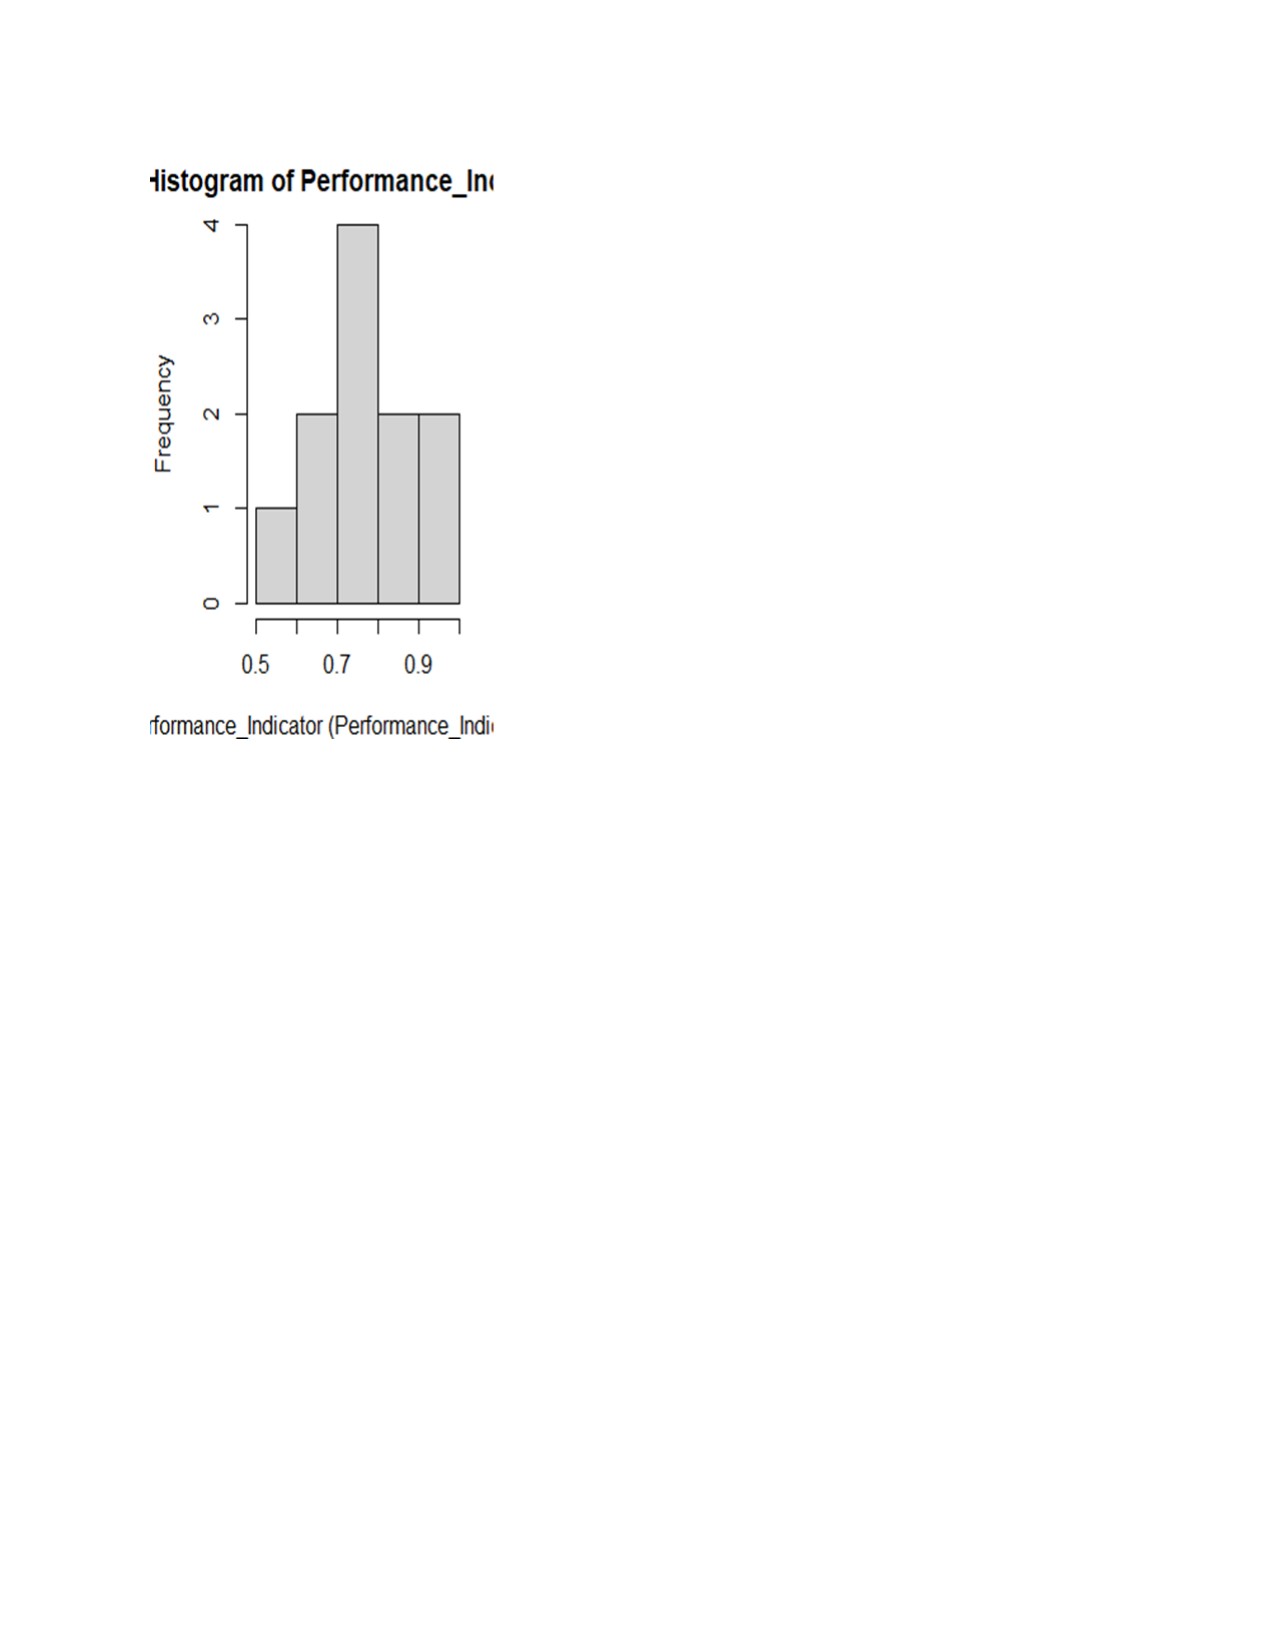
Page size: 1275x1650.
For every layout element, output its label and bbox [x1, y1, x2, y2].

picture [150, 150, 833, 739]
